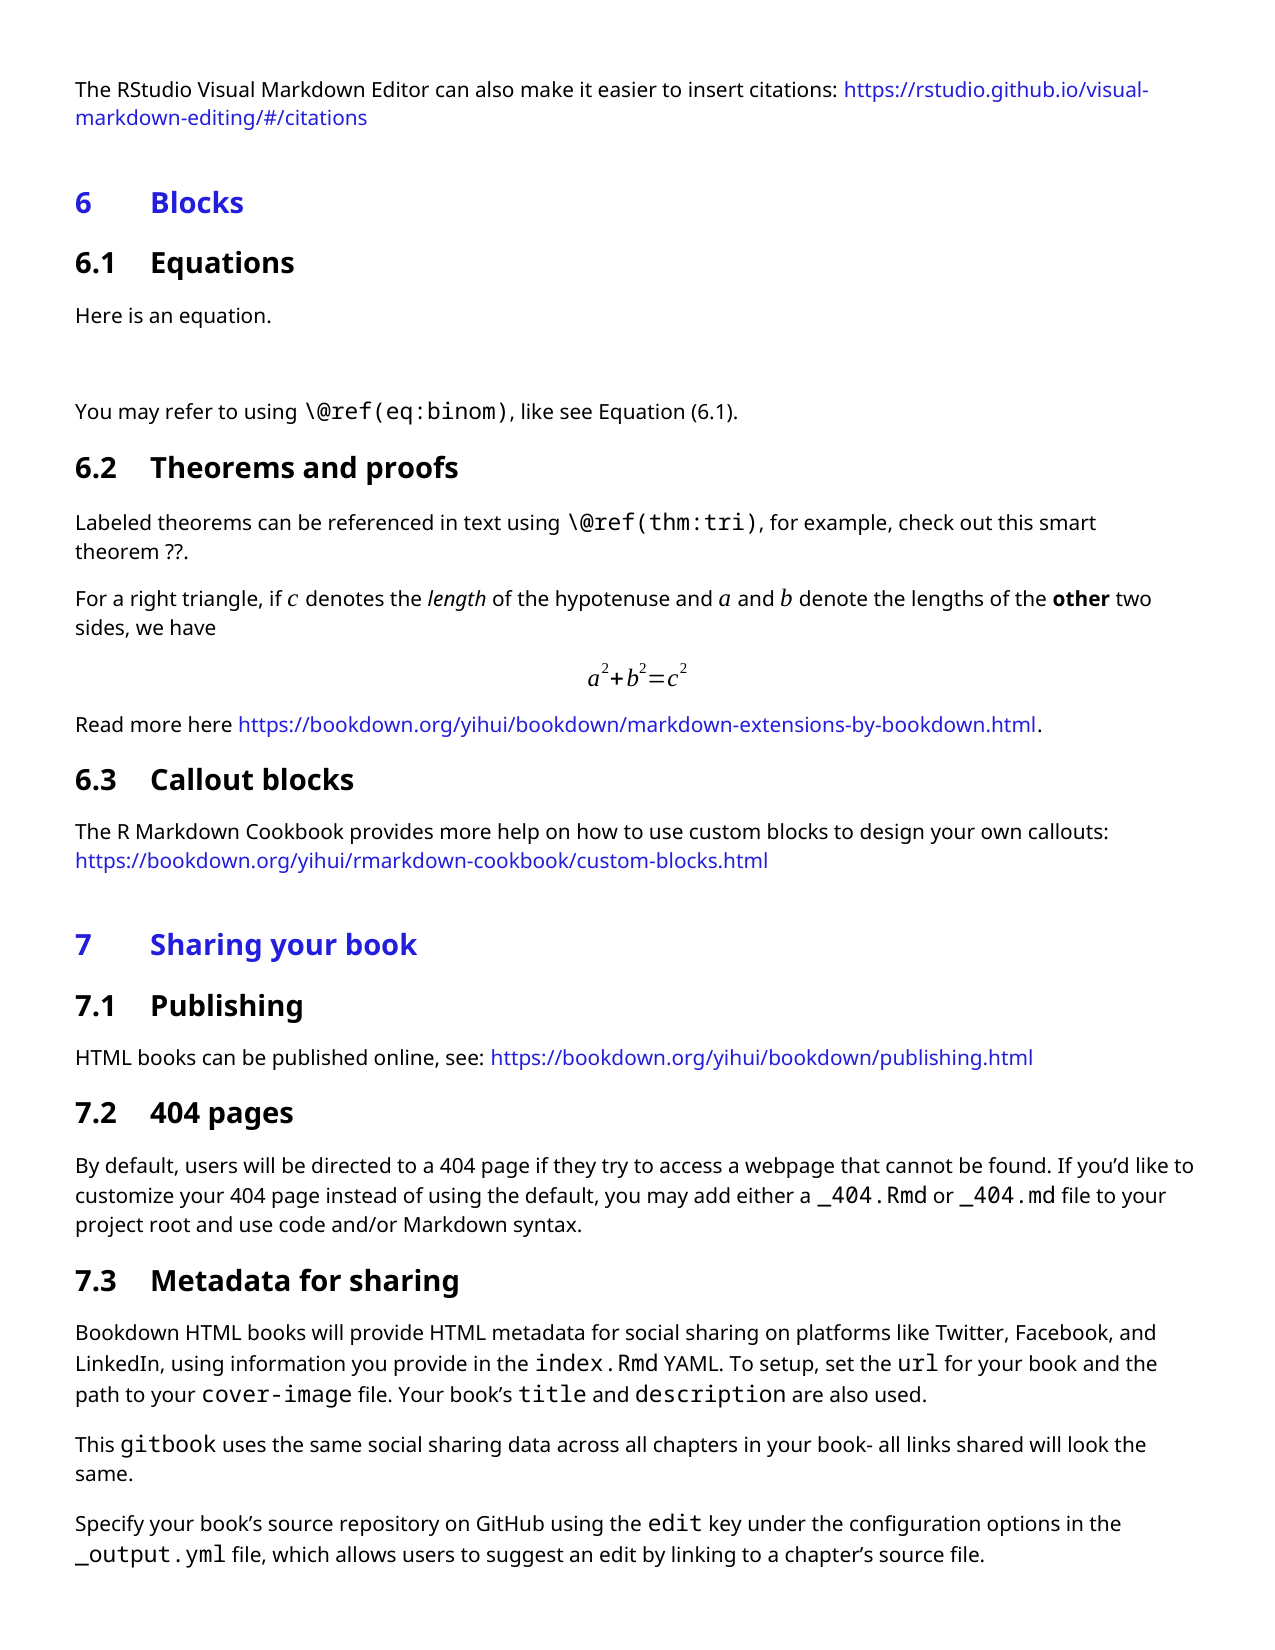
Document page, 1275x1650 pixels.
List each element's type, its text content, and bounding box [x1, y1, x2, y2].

text HTML books can be published online, see: https://bookdown.org/yihui/bookdown/publishing.html [75, 1043, 1200, 1072]
text Bookdown HTML books will provide HTML metadata for social sharing on platforms like Twitter, Facebook, and LinkedIn, using information you provide in the index.Rmd YAML. To setup, set the url for your book and the path to your cover-image file. Your book’s title and description are also used. [75, 1318, 1200, 1409]
subtitle 6.1 Equations [75, 242, 1200, 282]
subtitle 6.3 Callout blocks [75, 759, 1200, 799]
text This gitbook uses the same social sharing data across all chapters in your book- all links shared will look the same. [75, 1428, 1200, 1488]
text Read more here https://bookdown.org/yihui/bookdown/markdown-extensions-by-bookdown.html. [75, 710, 1200, 738]
text The R Markdown Cookbook provides more help on how to use custom blocks to design your own callouts: https://bookdown.org/yihui/rmarkdown-cookbook/custom-blocks.html [75, 817, 1200, 874]
subtitle 7.1 Publishing [75, 985, 1200, 1024]
text Here is an equation. [75, 301, 1200, 329]
text Specify your book’s source repository on GitHub using the edit key under the configuration options in the _output.yml file, which allows users to suggest an edit by linking to a chapter’s source file. [75, 1506, 1200, 1569]
subtitle 7 Sharing your book [75, 924, 1200, 964]
text The RStudio Visual Markdown Editor can also make it easier to insert citations: https://rstudio.github.io/visual-markdown-editing/#/citations [75, 75, 1200, 132]
text By default, users will be directed to a 404 page if they try to access a webpage that cannot be found. If you’d like to customize your 404 page instead of using the default, you may add either a _404.Rmd or _404.md file to your project root and use code and/or Markdown syntax. [75, 1151, 1200, 1239]
subtitle 7.2 404 pages [75, 1092, 1200, 1132]
text For a right triangle, if denotes the length of the hypotenuse and and denote the lengths of the other two sides, we have [75, 584, 1200, 641]
subtitle 6 Blocks [75, 182, 1200, 222]
text You may refer to using \@ref(eq:binom), like see Equation (6.1). [75, 395, 1200, 426]
subtitle 6.2 Theorems and proofs [75, 447, 1200, 487]
subtitle 7.3 Metadata for sharing [75, 1260, 1200, 1299]
text Labeled theorems can be referenced in text using \@ref(thm:tri), for example, check out this smart theorem ??. [75, 506, 1200, 565]
